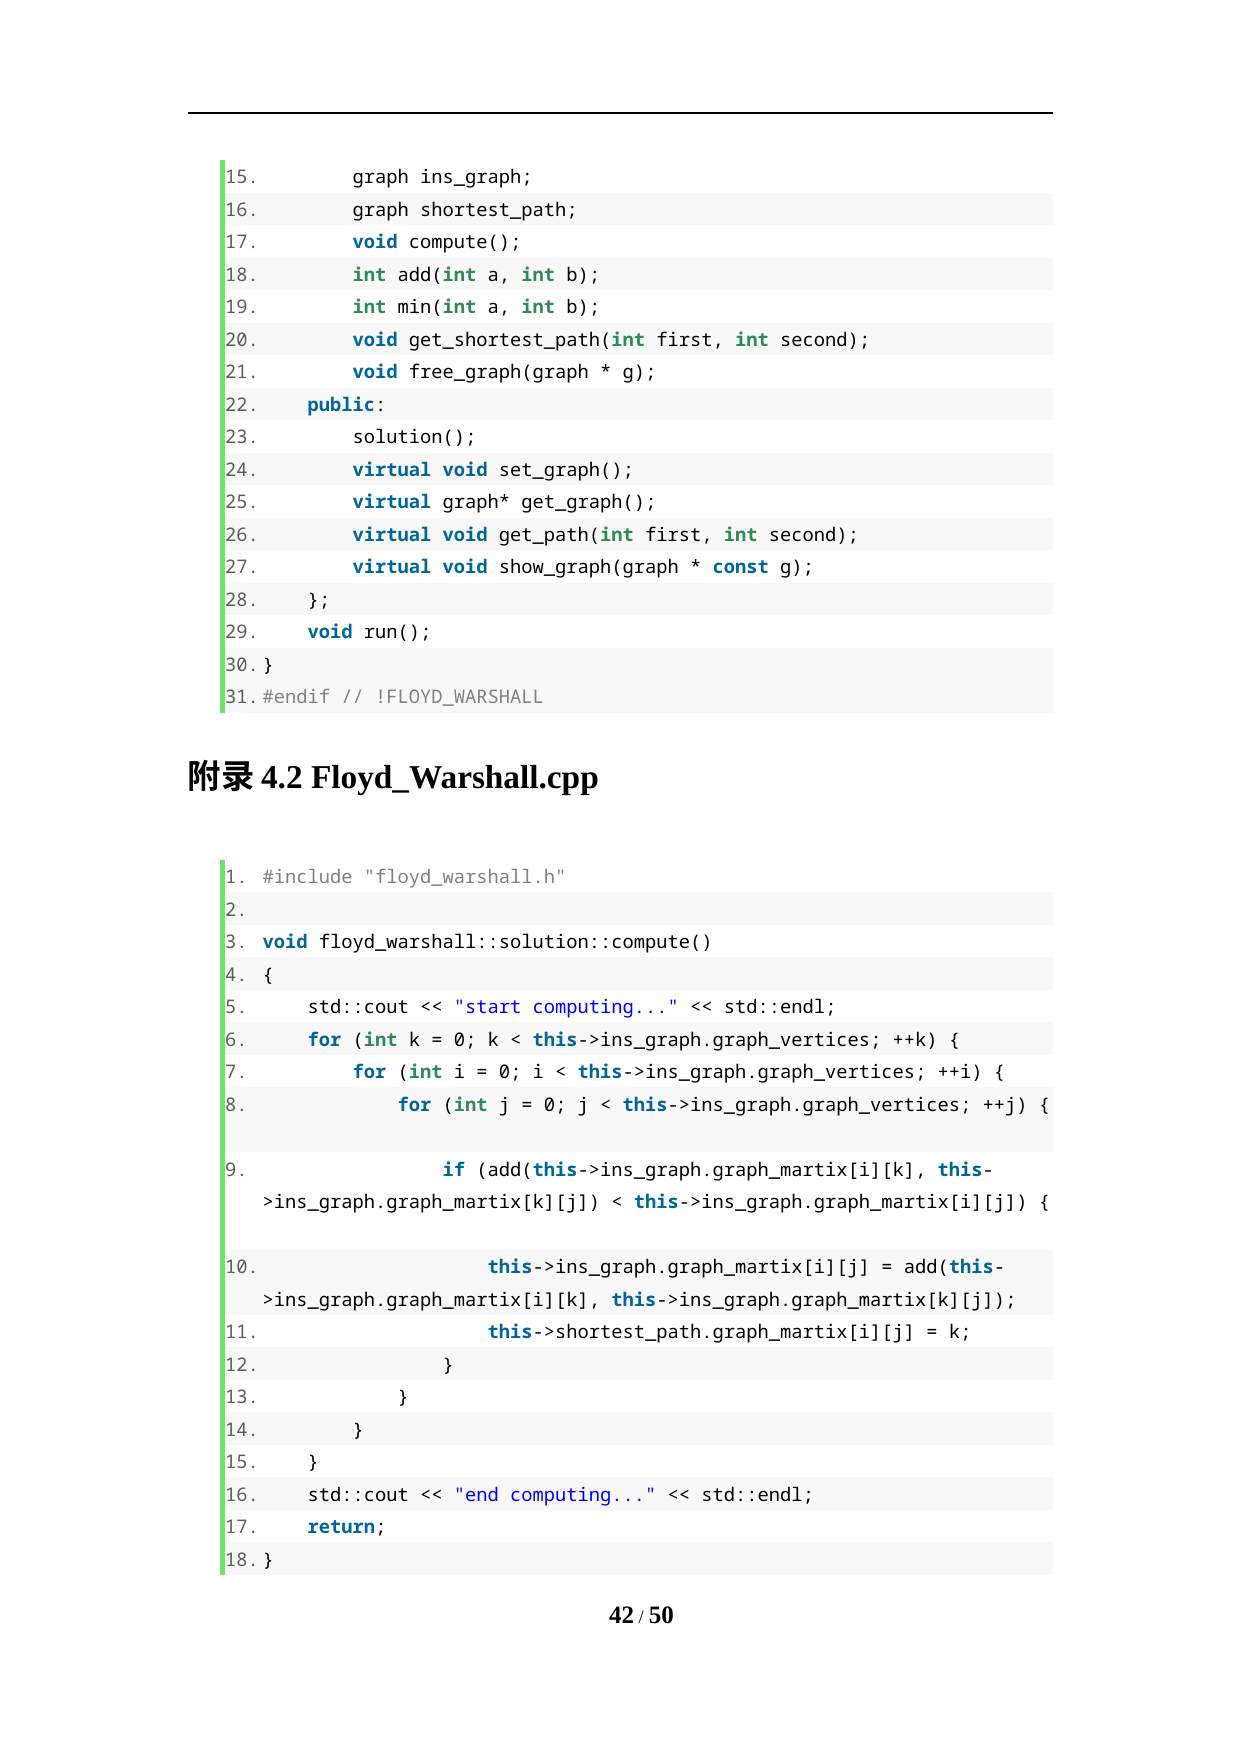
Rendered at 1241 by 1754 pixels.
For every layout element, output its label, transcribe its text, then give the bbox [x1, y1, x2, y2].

list std::cout << "end computing..." << std::endl; [225, 1477, 1053, 1510]
list void run(); [225, 615, 1053, 648]
list this->ins_graph.graph_martix[i][j] = add(this->ins_graph.graph_martix[i][k], this->ins_graph.graph_martix[k][j]); [225, 1250, 1053, 1315]
list } [225, 1445, 1053, 1477]
list graph shortest_path; [225, 193, 1053, 225]
text 附录4.2 Floyd_Warshall.cpp [187, 742, 1053, 807]
list virtual void show_graph(graph * const g); [225, 550, 1053, 583]
list graph ins_graph; [225, 160, 1053, 193]
list }; [225, 583, 1053, 615]
list } [225, 1542, 1053, 1575]
list int add(int a, int b); [225, 258, 1053, 290]
list virtual graph* get_graph(); [225, 485, 1053, 518]
list if (add(this->ins_graph.graph_martix[i][k], this->ins_graph.graph_martix[k][j]) < this->ins_graph.graph_martix[i][j]) { [225, 1152, 1053, 1250]
list solution(); [225, 420, 1053, 453]
list for (int k = 0; k < this->ins_graph.graph_vertices; ++k) { [225, 1022, 1053, 1055]
list } [225, 648, 1053, 680]
list } [225, 1347, 1053, 1380]
list virtual void set_graph(); [225, 453, 1053, 485]
list for (int j = 0; j < this->ins_graph.graph_vertices; ++j) { [225, 1087, 1053, 1152]
list virtual void get_path(int first, int second); [225, 518, 1053, 550]
list void compute(); [225, 225, 1053, 258]
list #include "floyd_warshall.h" [225, 860, 1053, 892]
list void get_shortest_path(int first, int second); [225, 323, 1053, 355]
list public: [225, 388, 1053, 420]
list void floyd_warshall::solution::compute() [225, 925, 1053, 957]
list std::cout << "start computing..." << std::endl; [225, 990, 1053, 1022]
list void free_graph(graph * g); [225, 355, 1053, 388]
list int min(int a, int b); [225, 290, 1053, 323]
list this->shortest_path.graph_martix[i][j] = k; [225, 1315, 1053, 1347]
list } [225, 1380, 1053, 1412]
list } [225, 1412, 1053, 1445]
list return; [225, 1510, 1053, 1542]
list #endif // !FLOYD_WARSHALL [225, 680, 1053, 713]
list for (int i = 0; i < this->ins_graph.graph_vertices; ++i) { [225, 1055, 1053, 1087]
list { [225, 957, 1053, 990]
